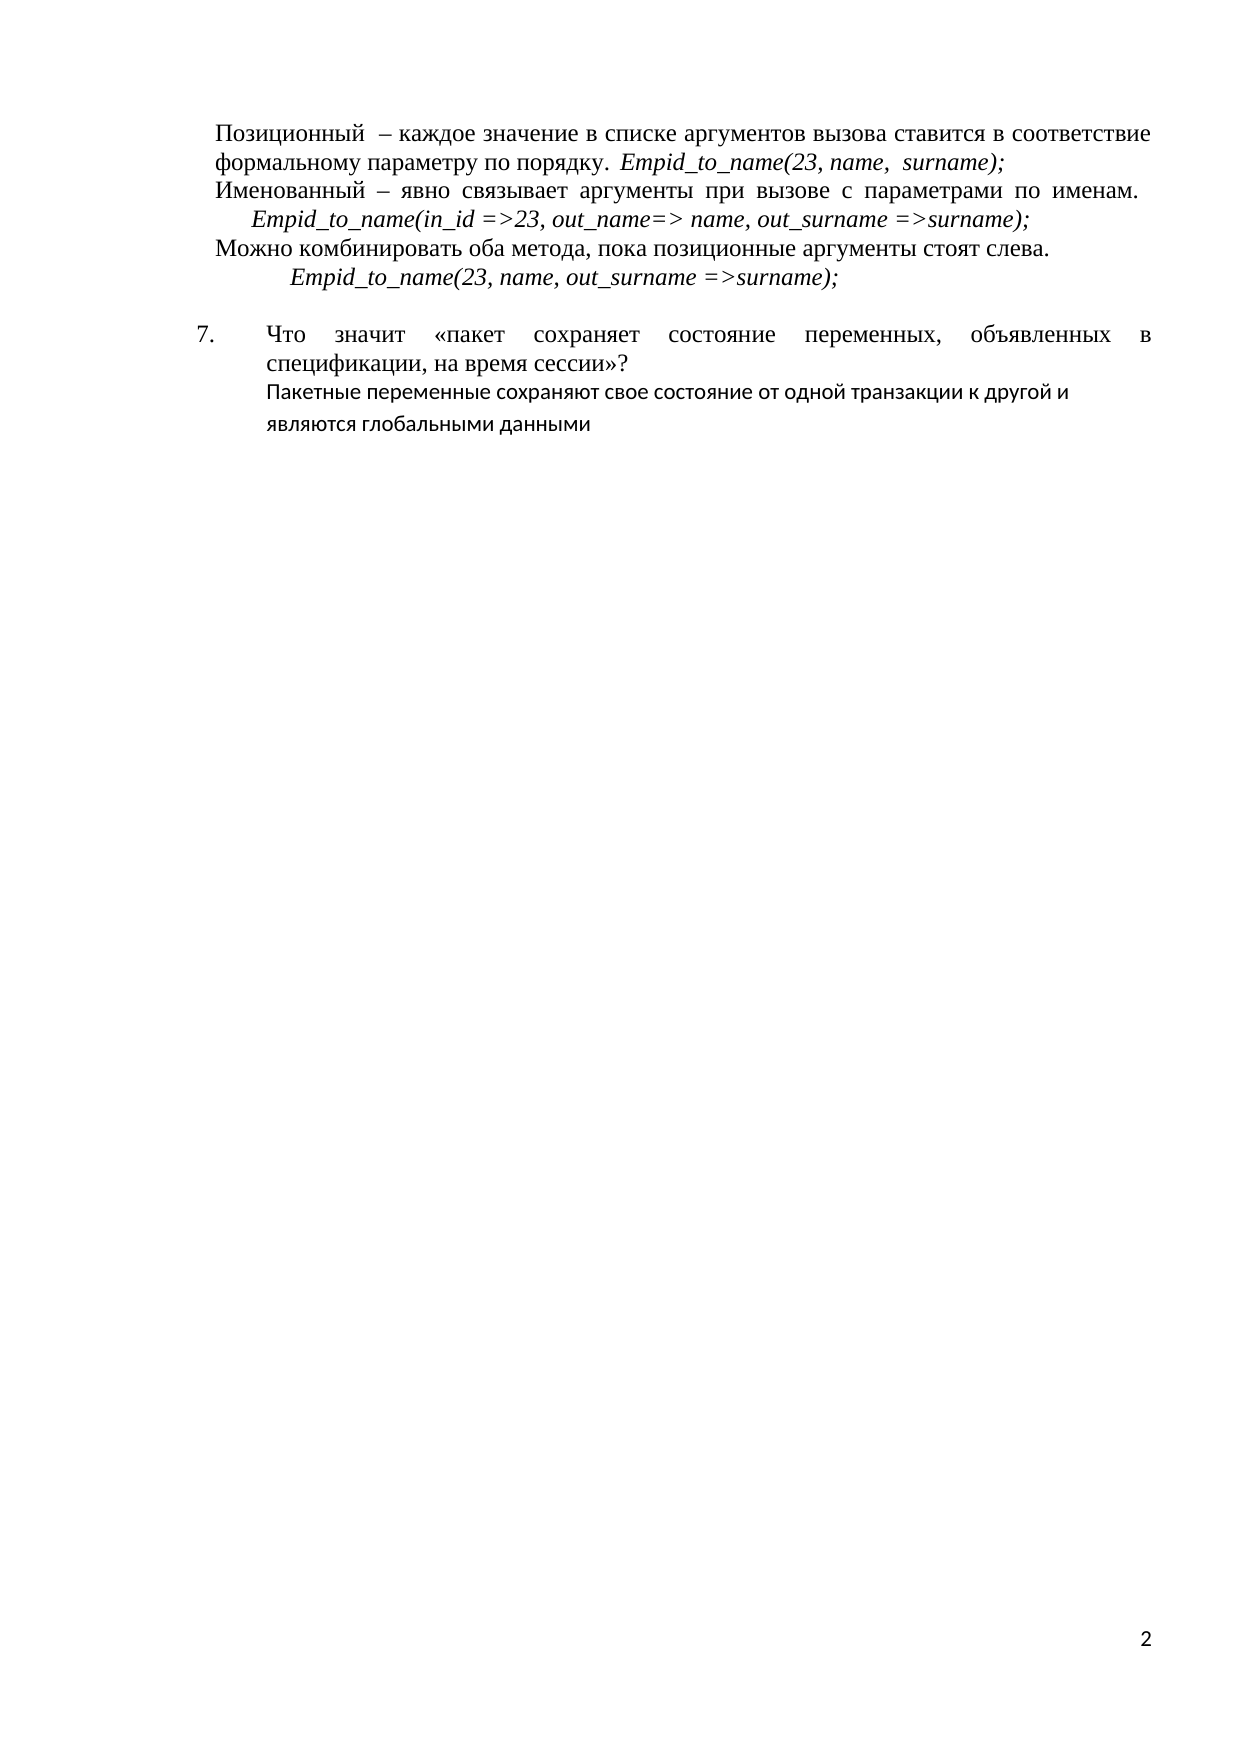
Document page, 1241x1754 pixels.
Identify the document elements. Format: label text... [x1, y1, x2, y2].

text Пакетные переменные сохраняют свое состояние от одной транзакции к другой и являются глобальными данными [266, 377, 1152, 437]
text Именованный – явно связывает аргументы при вызове с параметрами по именам. Empid_to_name(in_id =>23, out_name=> name, out_surname =>surname); [215, 176, 1152, 233]
text Можно комбинировать оба метода, пока позиционные аргументы стоят слева. [215, 233, 1152, 262]
text Позиционный – каждое значение в списке аргументов вызова ставится в соответствие формальному параметру по порядку. Empid_to_name(23, name, surname); [215, 118, 1152, 176]
list Что значит «пакет сохраняет состояние переменных, объявленных в спецификации, на время сессии»? [215, 319, 1152, 377]
text Empid_to_name(23, name, out_surname =>surname); [290, 262, 1152, 291]
